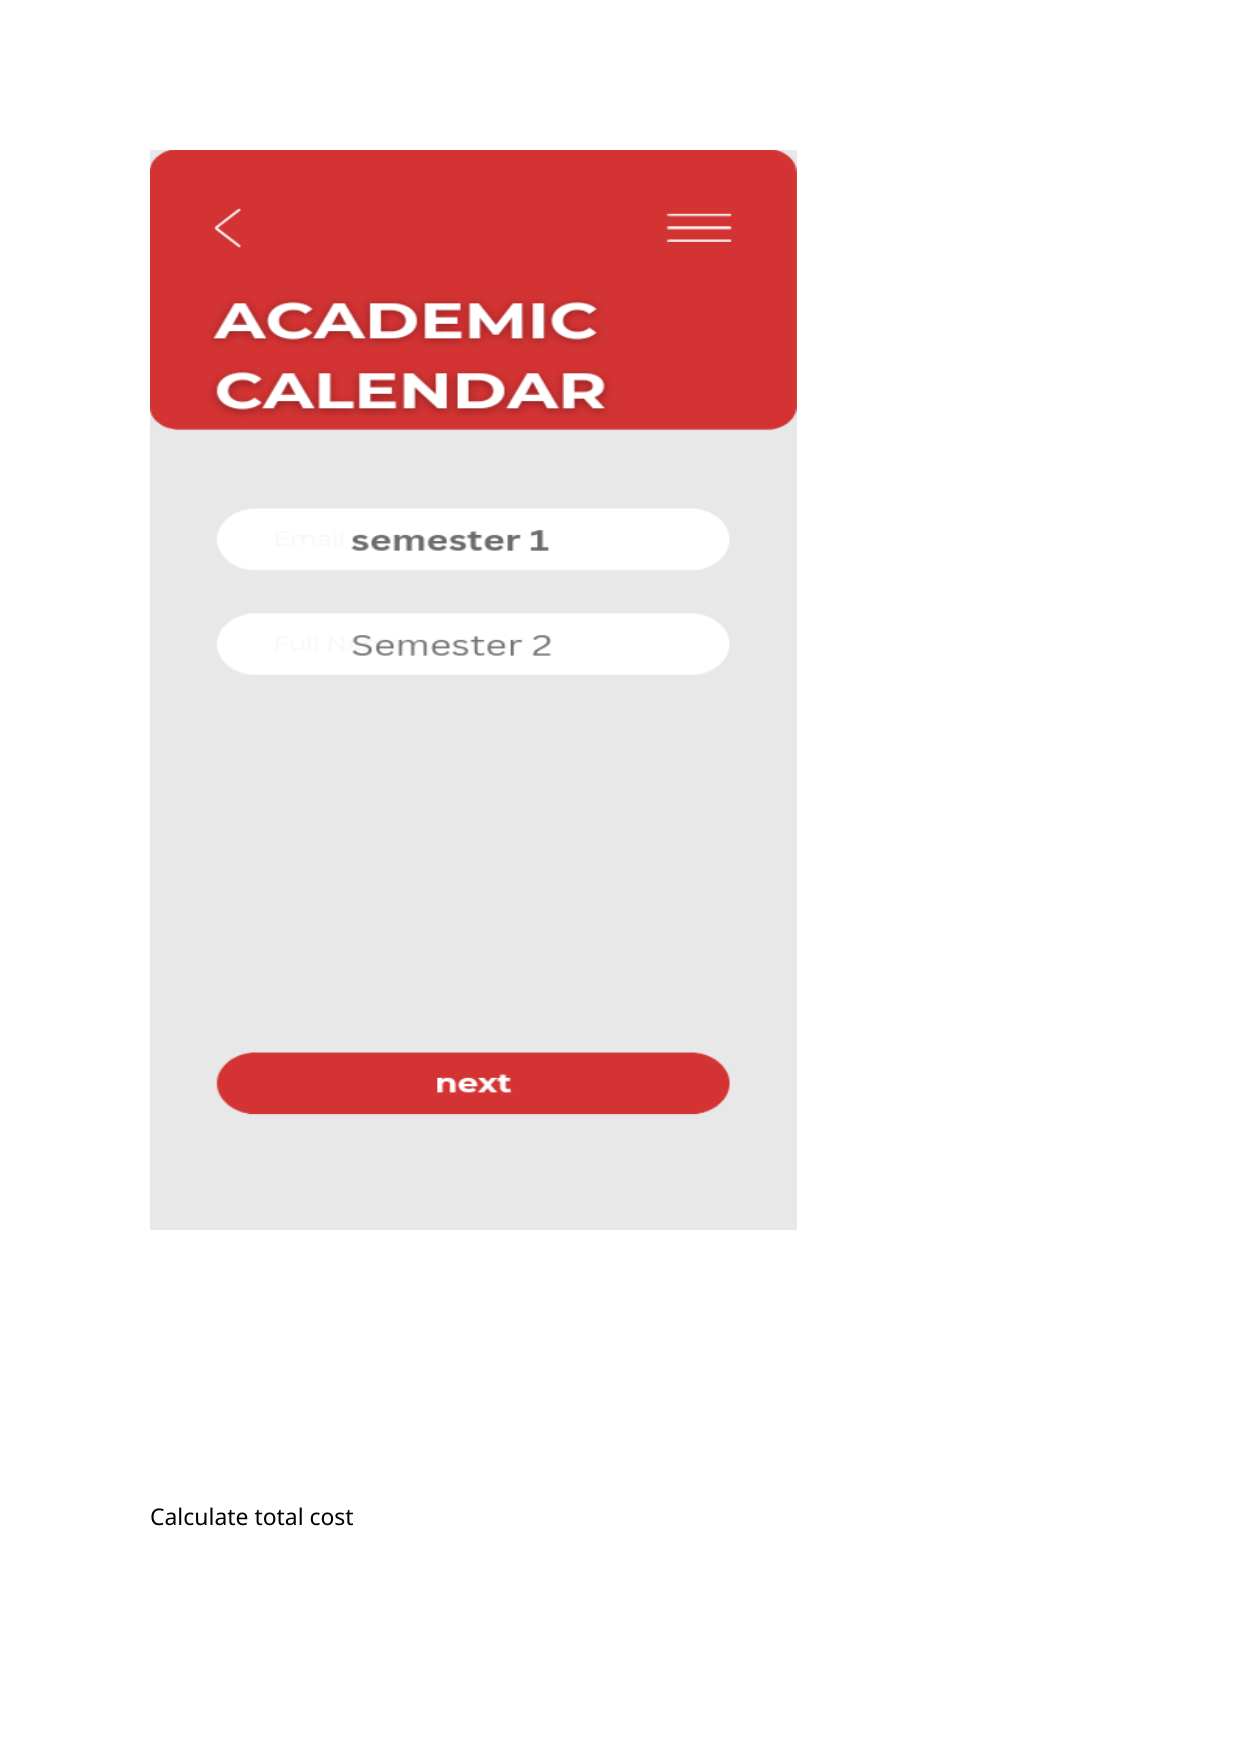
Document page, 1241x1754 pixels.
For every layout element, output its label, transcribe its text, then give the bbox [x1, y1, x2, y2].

text Calculate total cost [150, 1501, 1090, 1532]
picture [150, 150, 797, 1230]
